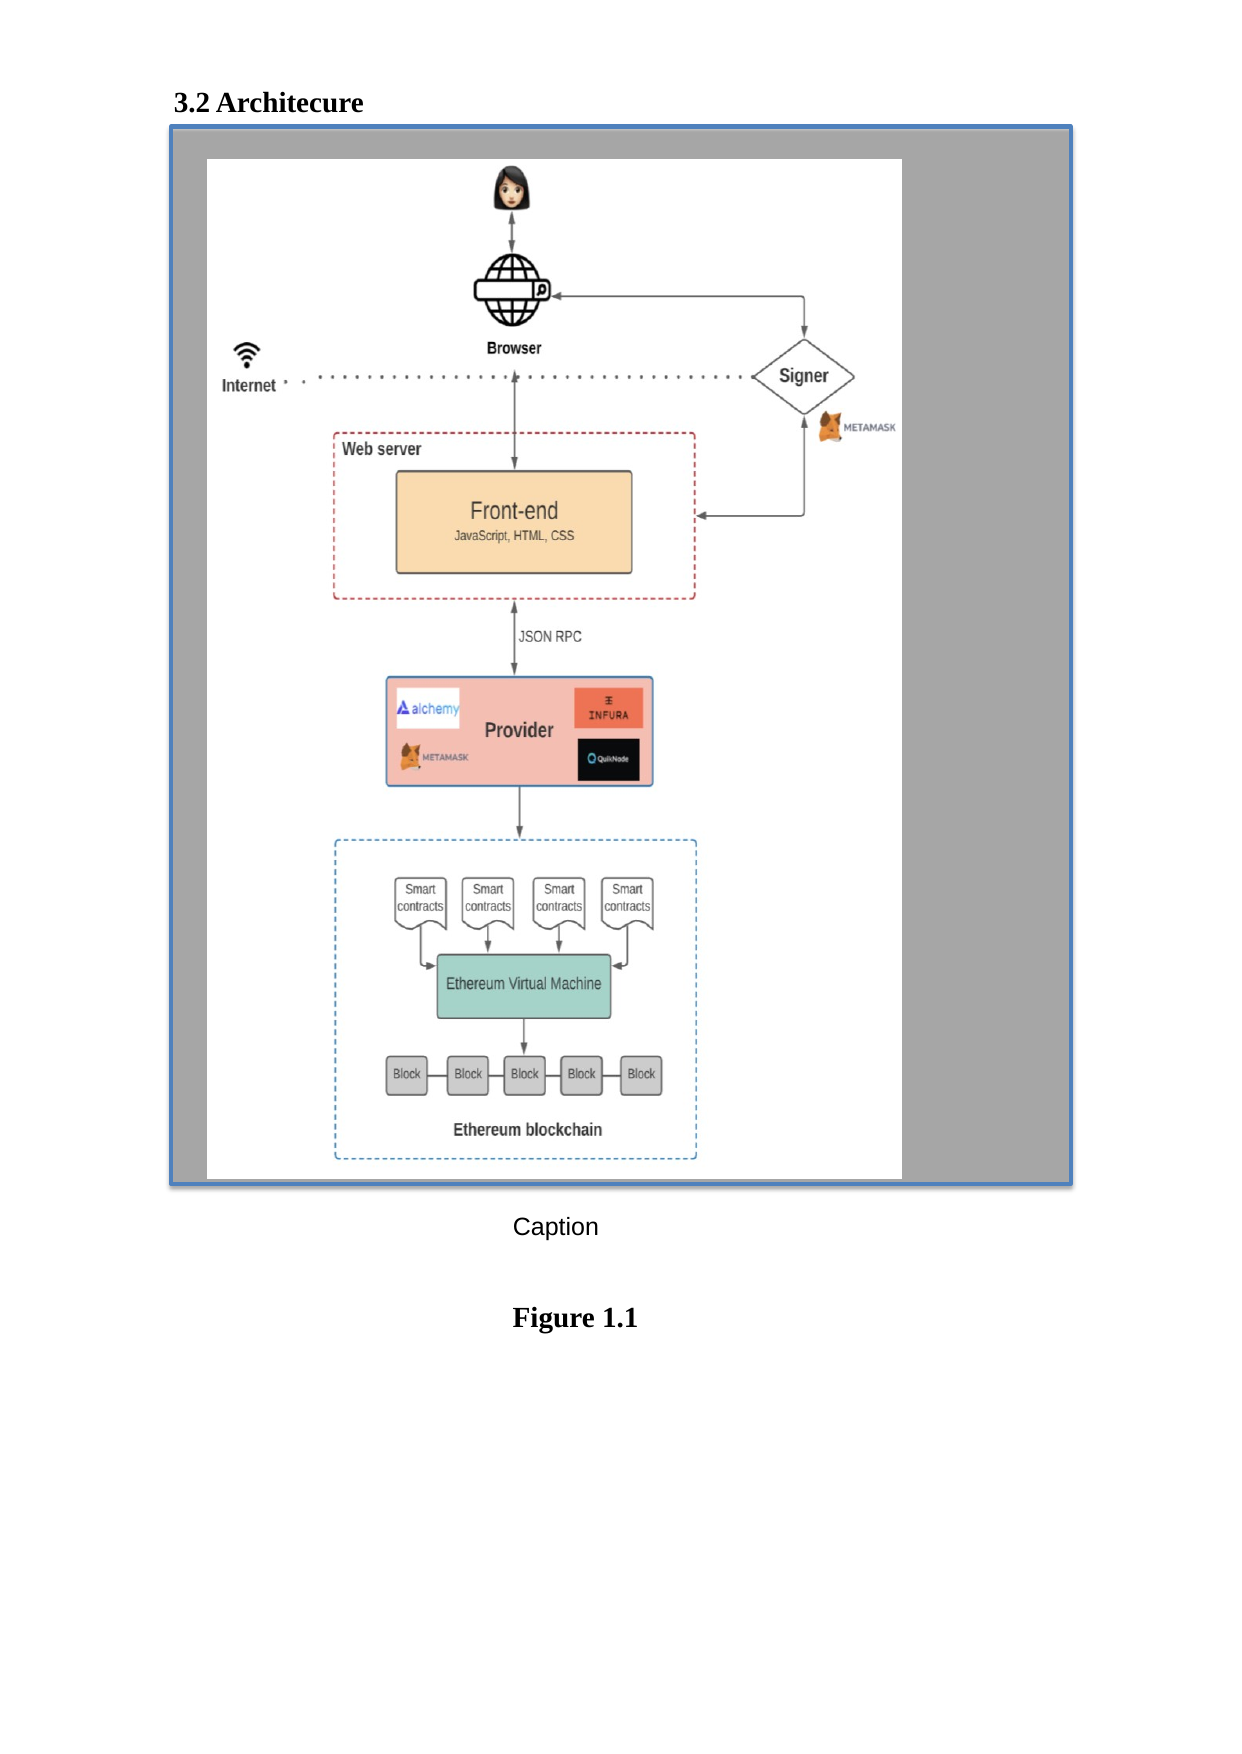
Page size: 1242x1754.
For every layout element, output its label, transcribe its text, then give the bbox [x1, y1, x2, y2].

subtitle 3.2 Architecure [173, 85, 1105, 119]
picture [205, 1205, 904, 1237]
picture [548, 1223, 555, 1234]
picture [162, 121, 1080, 1196]
text Figure 1.1 [175, 1301, 638, 1334]
